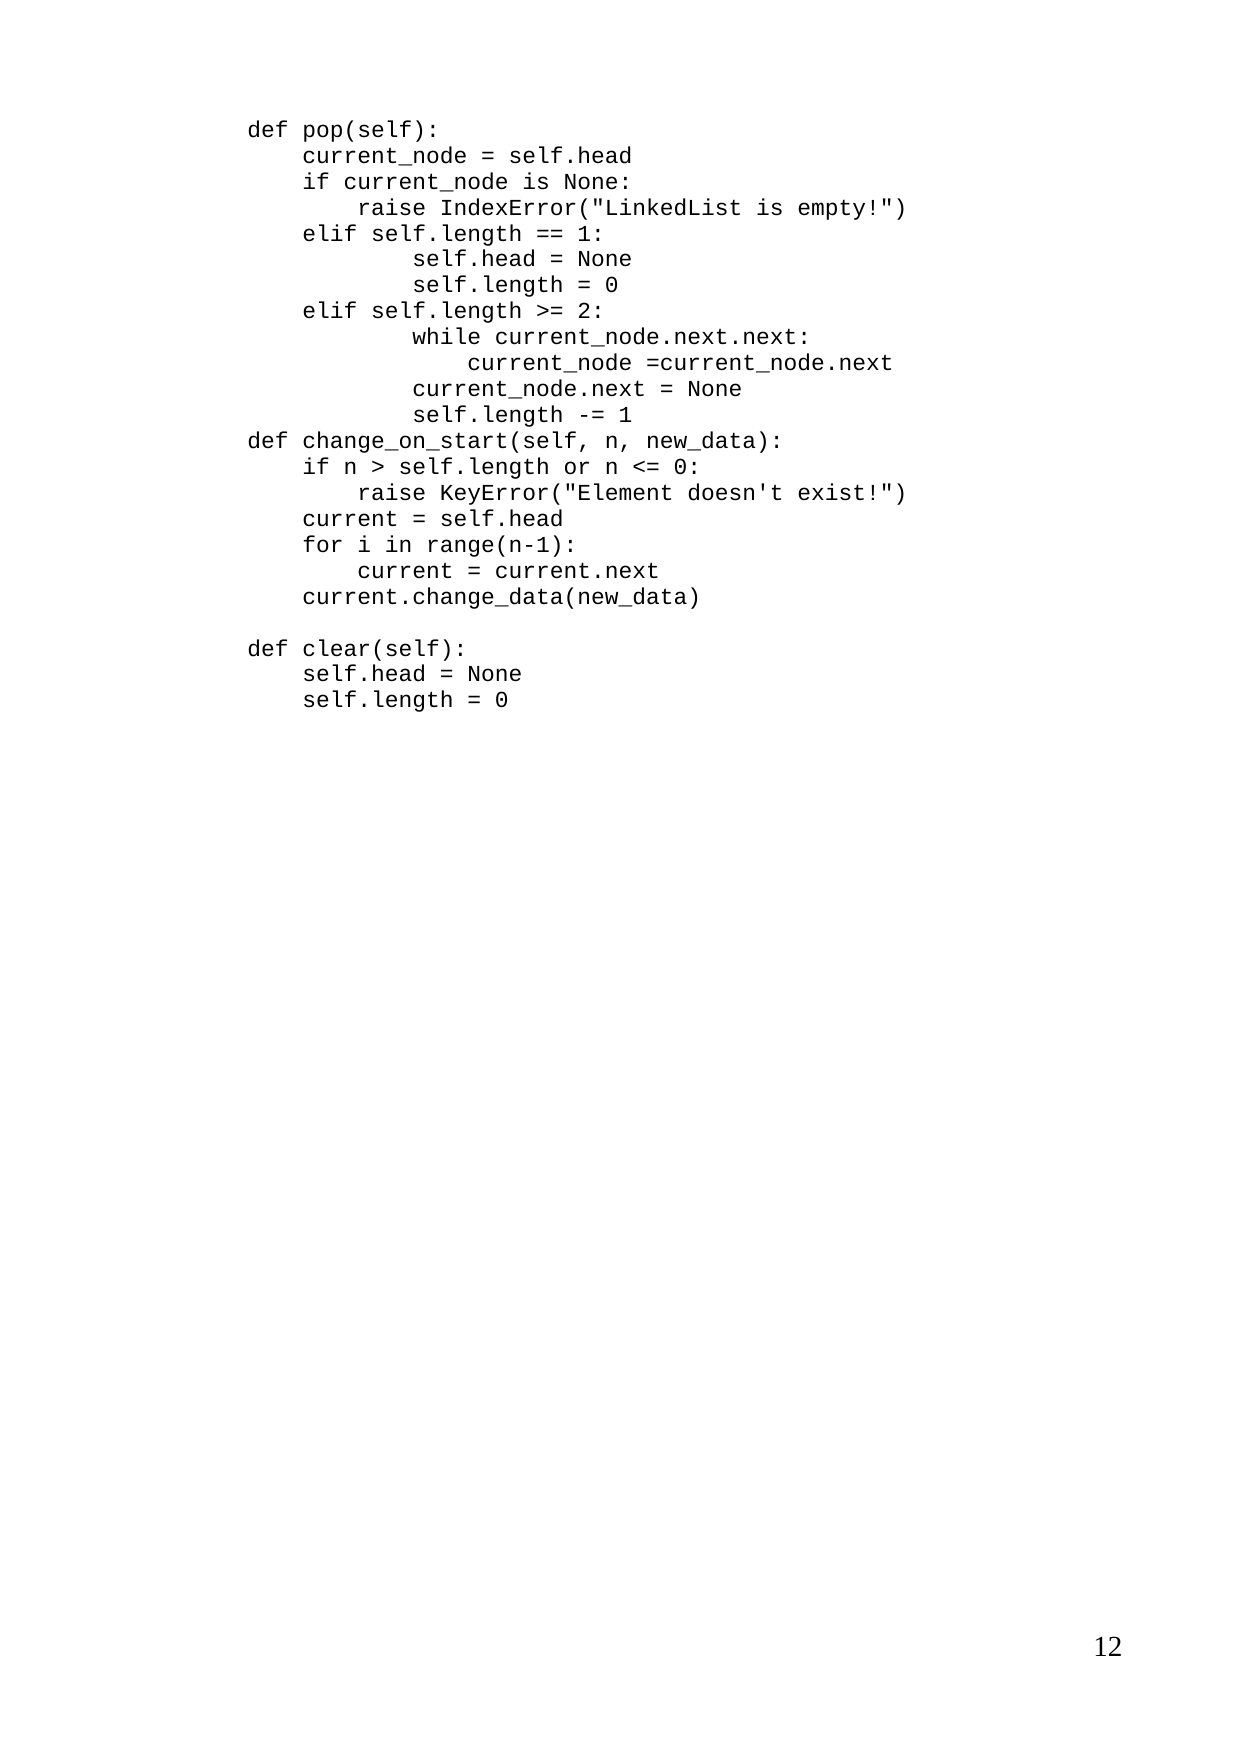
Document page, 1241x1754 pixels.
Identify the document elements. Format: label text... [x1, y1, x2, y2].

text while current_node.next.next: [118, 326, 1122, 352]
text if n > self.length or n <= 0: [118, 455, 1122, 481]
text self.length -= 1 [118, 403, 1122, 429]
text def pop(self): [118, 118, 1122, 144]
text current_node.next = None [118, 377, 1122, 403]
text current_node =current_node.next [118, 352, 1122, 377]
text current.change_data(new_data) [118, 585, 1122, 611]
text raise KeyError("Element doesn't exist!") [118, 481, 1122, 507]
text elif self.length == 1: [118, 222, 1122, 248]
text current = self.head [118, 507, 1122, 533]
text self.head = None [118, 248, 1122, 274]
text for i in range(n-1): [118, 533, 1122, 559]
text def clear(self): [118, 637, 1122, 663]
text def change_on_start(self, n, new_data): [118, 429, 1122, 455]
text elif self.length >= 2: [118, 300, 1122, 326]
text self.length = 0 [118, 274, 1122, 300]
text self.head = None [118, 663, 1122, 689]
text if current_node is None: [118, 170, 1122, 196]
text raise IndexError("LinkedList is empty!") [118, 196, 1122, 222]
text self.length = 0 [118, 689, 1122, 715]
text current = current.next [118, 559, 1122, 585]
text current_node = self.head [118, 144, 1122, 170]
